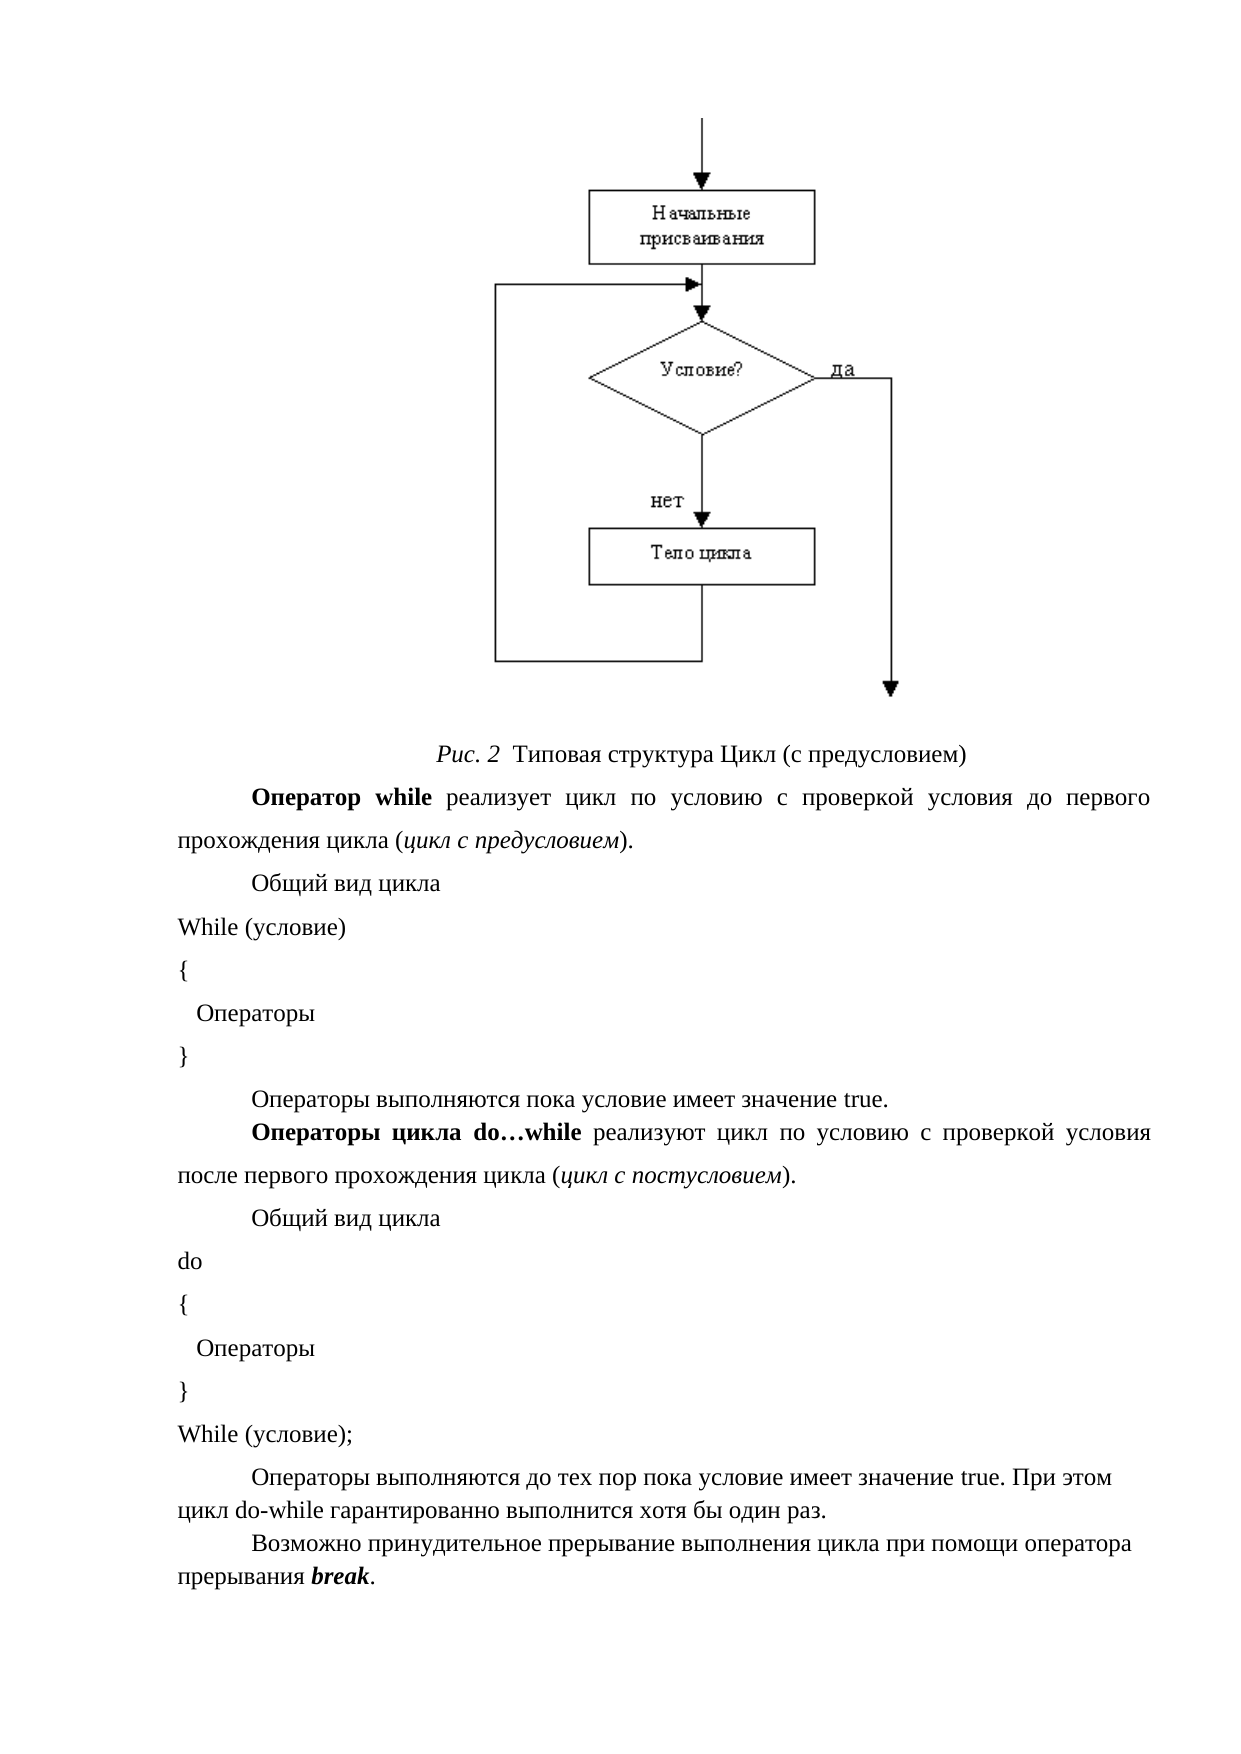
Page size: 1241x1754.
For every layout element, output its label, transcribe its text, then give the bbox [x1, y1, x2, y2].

text Общий вид цикла [177, 868, 1152, 897]
text } [177, 1376, 1152, 1404]
text Рис. 2 Типовая структура Цикл (с предусловием) [177, 739, 1152, 768]
text Операторы выполняются до тех пор пока условие имеет значение true. При этом цикл do-while гарантированно выполнится хотя бы один раз. [177, 1462, 1152, 1524]
text do [177, 1246, 1152, 1275]
text Операторы выполняются пока условие имеет значение true. [177, 1084, 1152, 1113]
text Операторы цикла do…while реализуют цикл по условию с проверкой условия после первого прохождения цикла (цикл с постусловием). [177, 1117, 1152, 1189]
text { [177, 955, 1152, 983]
text { [177, 1289, 1152, 1318]
picture [365, 118, 1038, 725]
text } [177, 1041, 1152, 1070]
text Операторы [177, 1333, 1152, 1361]
text Возможно принудительное прерывание выполнения цикла при помощи оператора прерывания break. [177, 1528, 1152, 1590]
text Общий вид цикла [177, 1203, 1152, 1232]
text Оператор while реализует цикл по условию с проверкой условия до первого прохождения цикла (цикл с предусловием). [177, 782, 1152, 854]
text While (условие); [177, 1419, 1152, 1448]
text Операторы [177, 998, 1152, 1027]
text While (условие) [177, 912, 1152, 940]
